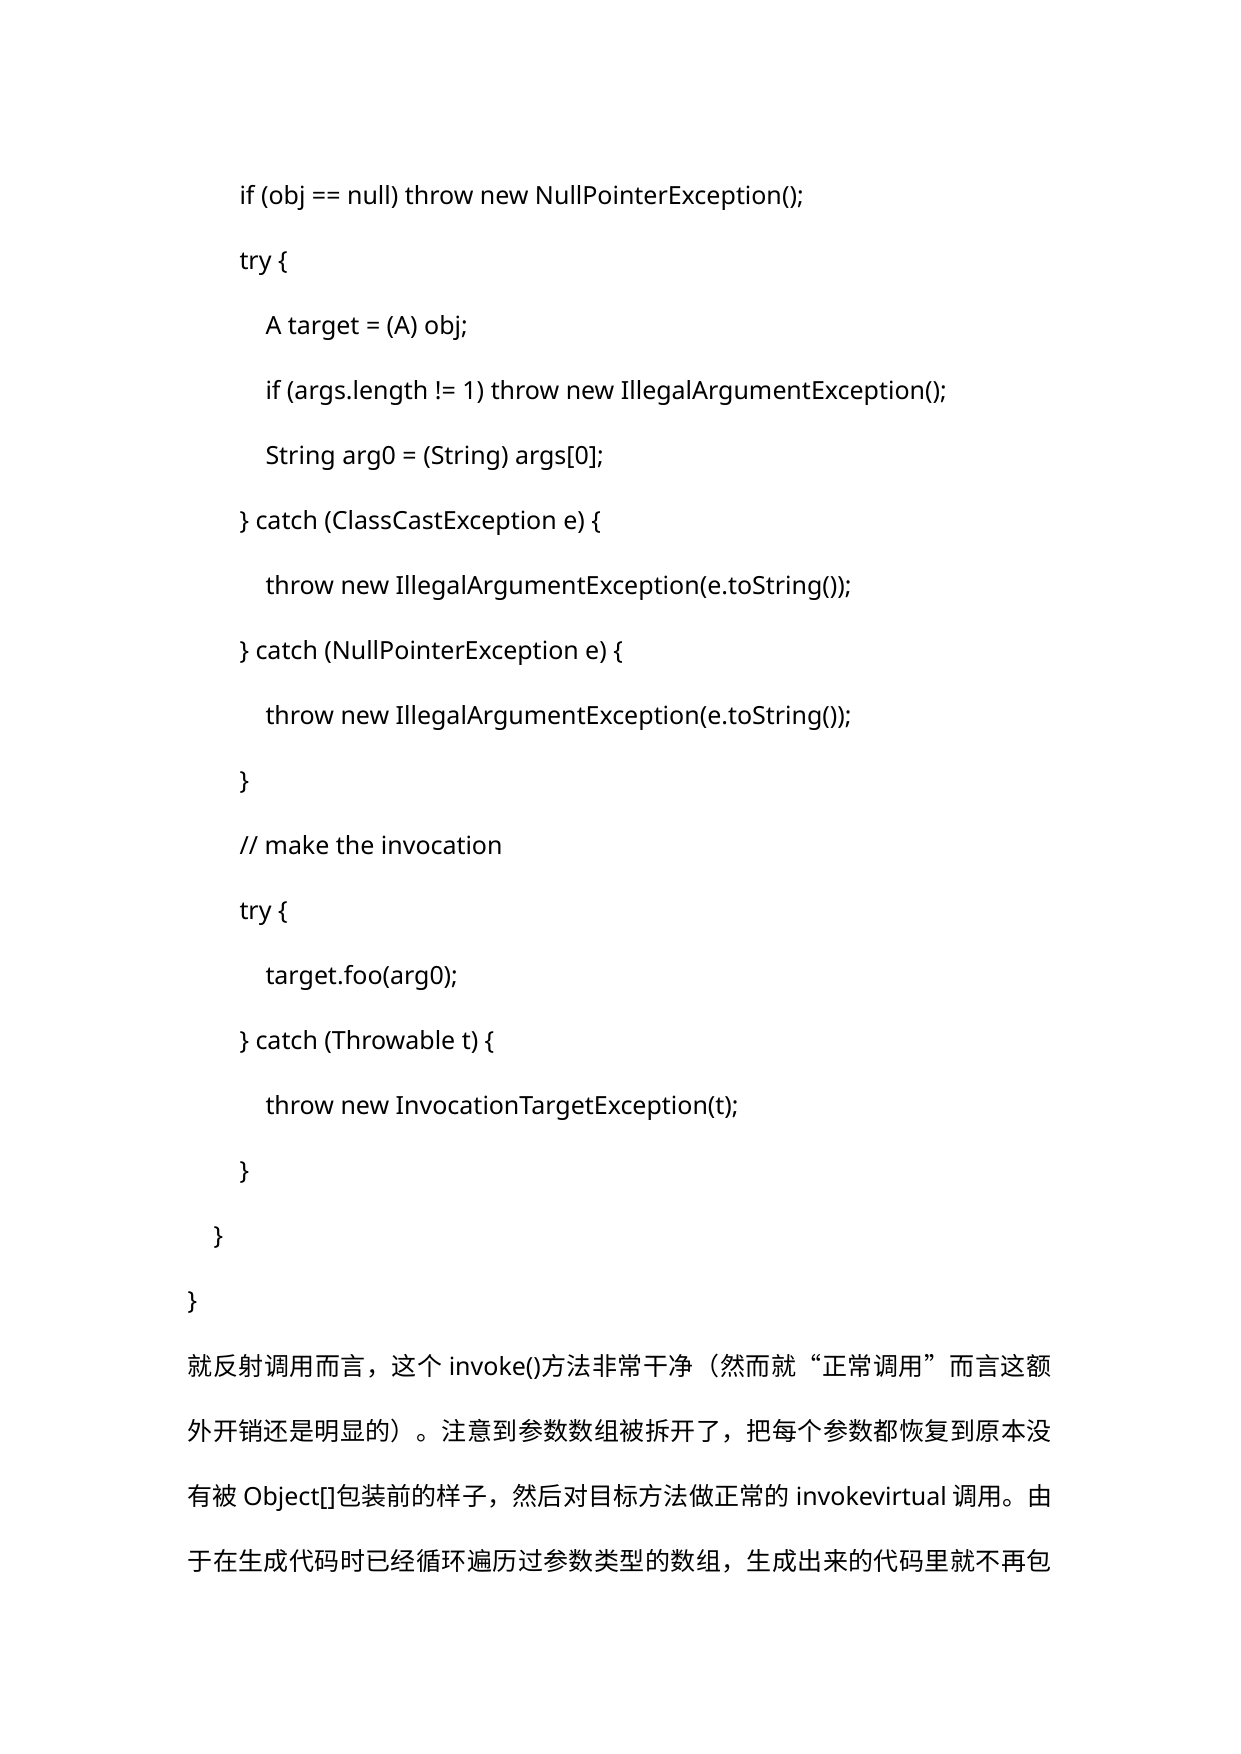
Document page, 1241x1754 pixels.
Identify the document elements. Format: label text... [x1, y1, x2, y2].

text try { [187, 227, 1053, 292]
text if (args.length != 1) throw new IllegalArgumentException(); [187, 357, 1053, 422]
text } [187, 1202, 1053, 1267]
text String arg0 = (String) args[0]; [187, 422, 1053, 487]
text } [187, 1267, 1053, 1332]
text if (obj == null) throw new NullPointerException(); [187, 162, 1053, 227]
text throw new InvocationTargetException(t); [187, 1072, 1053, 1137]
text // make the invocation [187, 812, 1053, 877]
text A target = (A) obj; [187, 292, 1053, 357]
text } catch (ClassCastException e) { [187, 487, 1053, 552]
text } [187, 747, 1053, 812]
text } catch (Throwable t) { [187, 1007, 1053, 1072]
text throw new IllegalArgumentException(e.toString()); [187, 682, 1053, 747]
text } catch (NullPointerException e) { [187, 617, 1053, 682]
text throw new IllegalArgumentException(e.toString()); [187, 552, 1053, 617]
text target.foo(arg0); [187, 942, 1053, 1007]
text } [187, 1137, 1053, 1202]
text try { [187, 877, 1053, 942]
